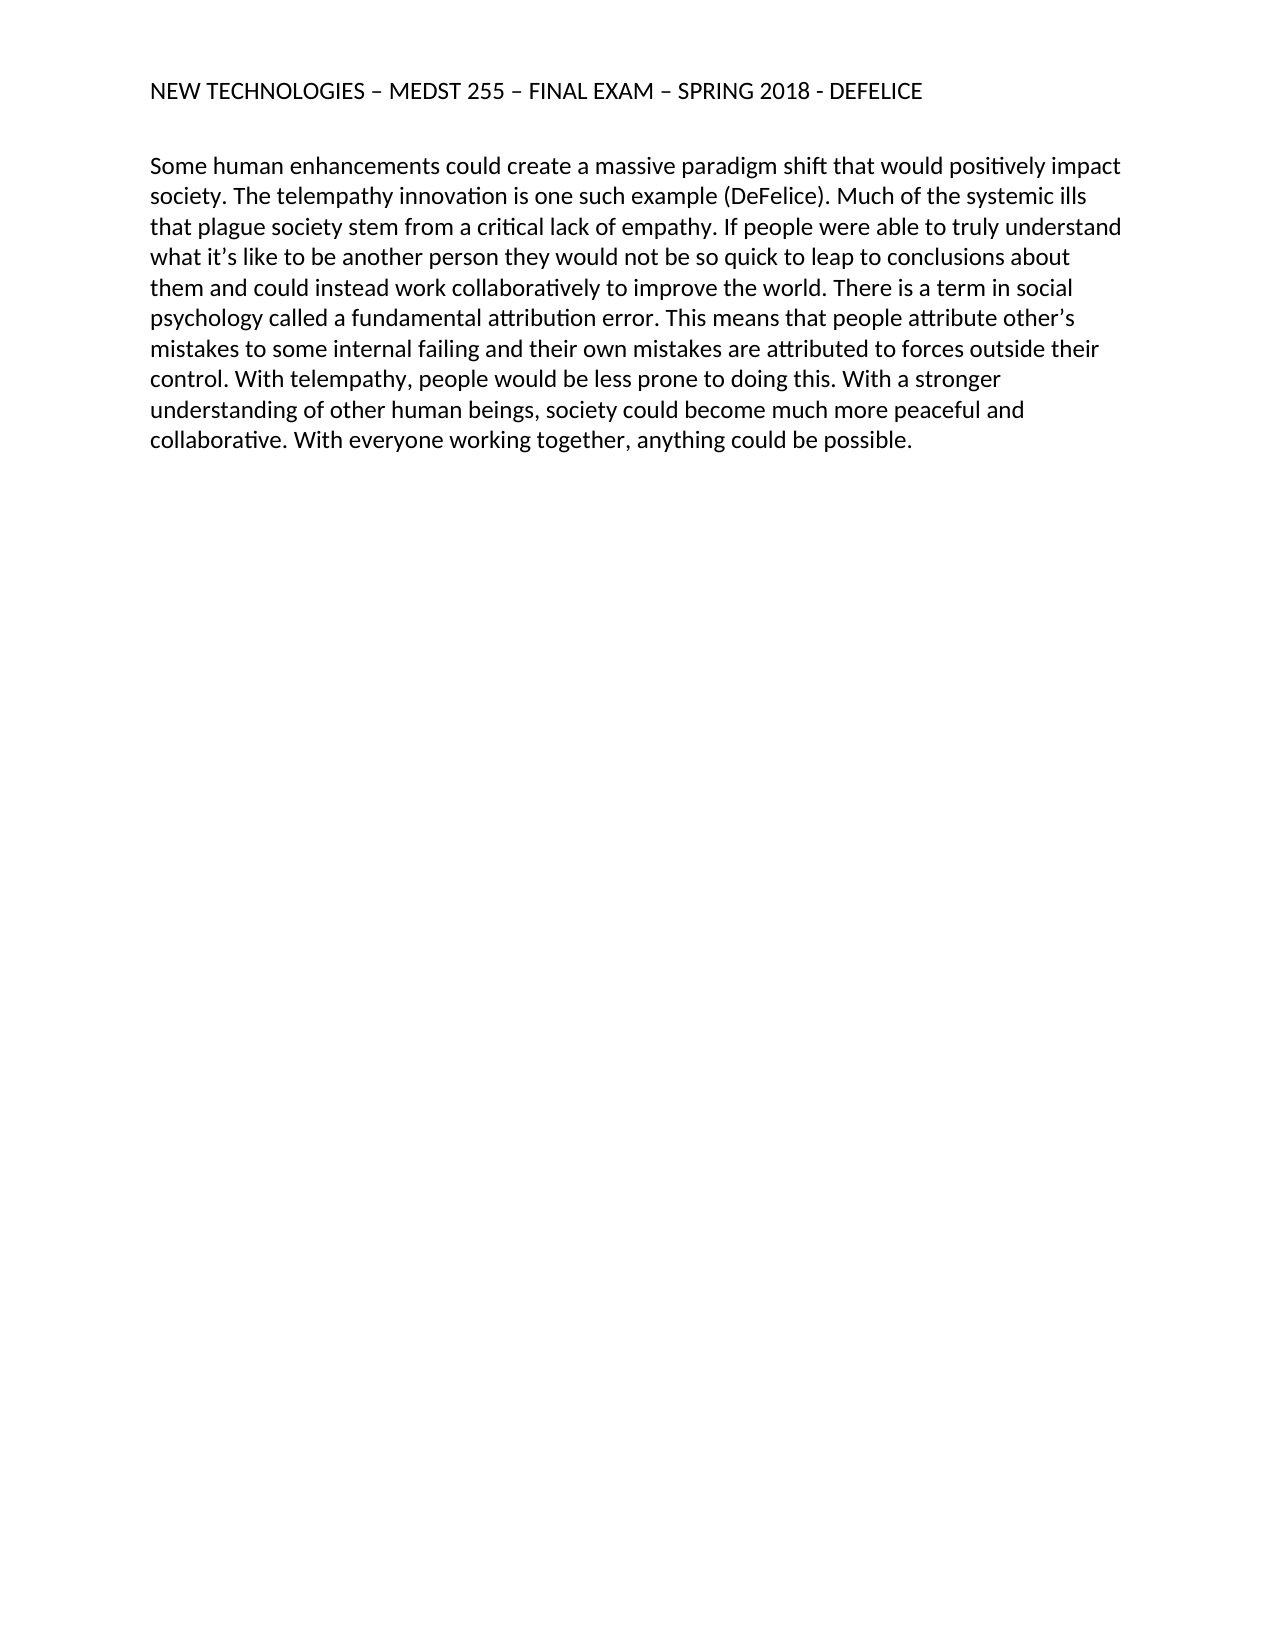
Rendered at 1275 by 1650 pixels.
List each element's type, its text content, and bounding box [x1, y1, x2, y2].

text Some human enhancements could create a massive paradigm shift that would positively impact society. The telempathy innovation is one such example (DeFelice). Much of the systemic ills that plague society stem from a critical lack of empathy. If people were able to truly understand what it’s like to be another person they would not be so quick to leap to conclusions about them and could instead work collaboratively to improve the world. There is a term in social psychology called a fundamental attribution error. This means that people attribute other’s mistakes to some internal failing and their own mistakes are attributed to forces outside their control. With telempathy, people would be less prone to doing this. With a stronger understanding of other human beings, society could become much more peaceful and collaborative. With everyone working together, anything could be possible. [150, 150, 1125, 455]
